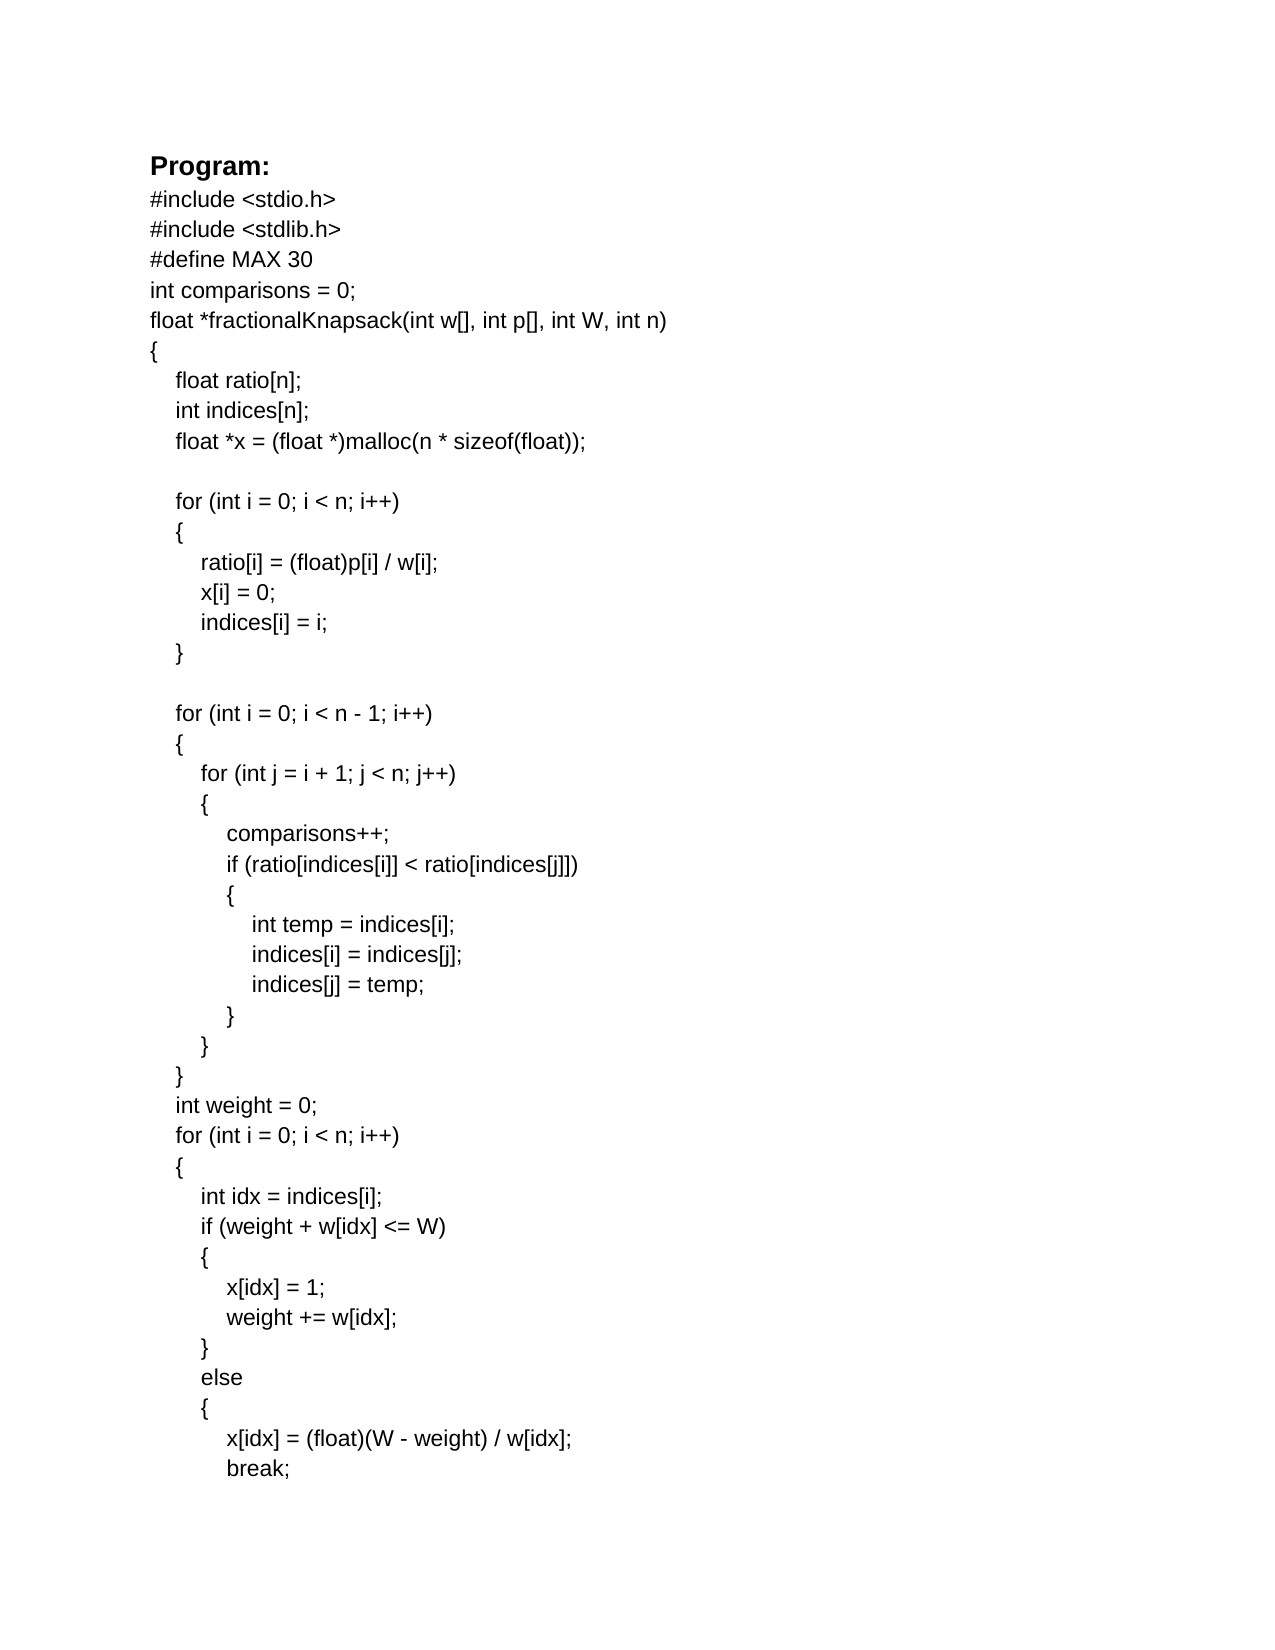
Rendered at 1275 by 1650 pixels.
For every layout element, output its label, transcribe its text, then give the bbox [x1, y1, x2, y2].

text float *x = (float *)malloc(n * sizeof(float)); [150, 428, 1125, 454]
text break; [150, 1455, 1125, 1481]
text float ratio[n]; [150, 367, 1125, 393]
text #define MAX 30 [150, 246, 1125, 273]
text { [150, 1394, 1125, 1421]
text { [150, 881, 1125, 907]
text x[idx] = (float)(W - weight) / w[idx]; [150, 1424, 1125, 1451]
text { [150, 337, 1125, 363]
text { [150, 1153, 1125, 1179]
text int idx = indices[i]; [150, 1183, 1125, 1209]
text x[idx] = 1; [150, 1273, 1125, 1300]
text Program: [150, 150, 1125, 181]
text for (int i = 0; i < n - 1; i++) [150, 699, 1125, 726]
text { [150, 518, 1125, 544]
text indices[j] = temp; [150, 971, 1125, 998]
text } [150, 639, 1125, 665]
text { [150, 790, 1125, 816]
text weight += w[idx]; [150, 1304, 1125, 1330]
text x[i] = 0; [150, 579, 1125, 605]
text comparisons++; [150, 820, 1125, 847]
text indices[i] = i; [150, 609, 1125, 635]
text { [150, 730, 1125, 756]
text for (int i = 0; i < n; i++) [150, 1122, 1125, 1149]
text #include <stdio.h> [150, 186, 1125, 212]
text ratio[i] = (float)p[i] / w[i]; [150, 548, 1125, 575]
text indices[i] = indices[j]; [150, 941, 1125, 967]
text } [150, 1062, 1125, 1088]
text for (int i = 0; i < n; i++) [150, 488, 1125, 514]
text float *fractionalKnapsack(int w[], int p[], int W, int n) [150, 307, 1125, 333]
text #include <stdlib.h> [150, 216, 1125, 242]
text } [150, 1002, 1125, 1028]
text int weight = 0; [150, 1092, 1125, 1118]
text int temp = indices[i]; [150, 911, 1125, 937]
text { [150, 1243, 1125, 1269]
text for (int j = i + 1; j < n; j++) [150, 760, 1125, 786]
text } [150, 1032, 1125, 1058]
text if (ratio[indices[i]] < ratio[indices[j]]) [150, 851, 1125, 877]
text if (weight + w[idx] <= W) [150, 1213, 1125, 1239]
text int comparisons = 0; [150, 277, 1125, 303]
text int indices[n]; [150, 397, 1125, 424]
text else [150, 1364, 1125, 1390]
text } [150, 1334, 1125, 1360]
